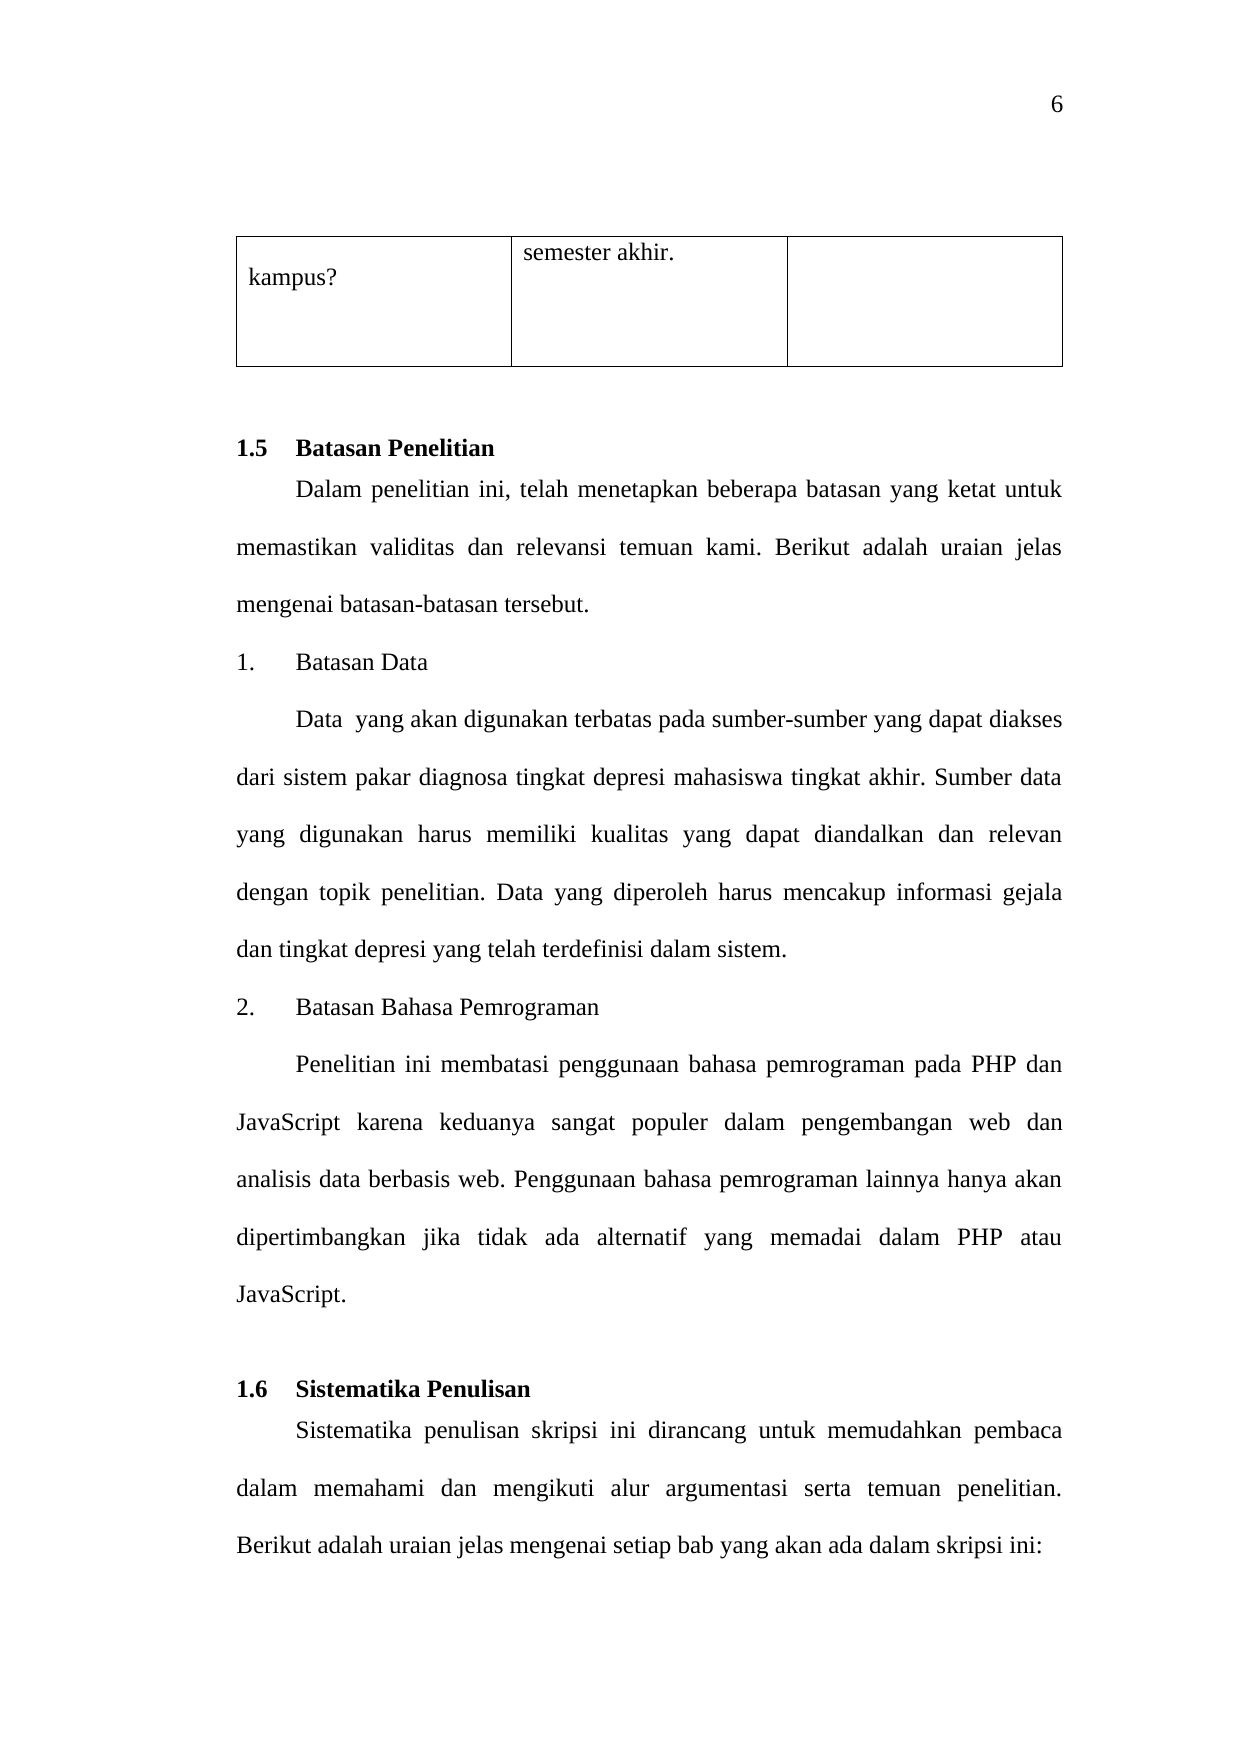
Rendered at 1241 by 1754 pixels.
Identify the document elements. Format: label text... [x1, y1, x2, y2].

text Penelitian ini membatasi penggunaan bahasa pemrograman pada PHP dan JavaScript karena keduanya sangat populer dalam pengembangan web dan analisis data berbasis web. Penggunaan bahasa pemrograman lainnya hanya akan dipertimbangkan jika tidak ada alternatif yang memadai dalam PHP atau JavaScript. [236, 1049, 1063, 1308]
subtitle Sistematika Penulisan [236, 1374, 1063, 1403]
text Sistematika penulisan skripsi ini dirancang untuk memudahkan pembaca dalam memahami dan mengikuti alur argumentasi serta temuan penelitian. Berikut adalah uraian jelas mengenai setiap bab yang akan ada dalam skripsi ini: [236, 1415, 1063, 1559]
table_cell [788, 237, 1062, 366]
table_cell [237, 237, 511, 366]
text Data yang akan digunakan terbatas pada sumber-sumber yang dapat diakses dari sistem pakar diagnosa tingkat depresi mahasiswa tingkat akhir. Sumber data yang digunakan harus memiliki kualitas yang dapat diandalkan dan relevan dengan topik penelitian. Data yang diperoleh harus mencakup informasi gejala dan tingkat depresi yang telah terdefinisi dalam sistem. [236, 704, 1063, 963]
subtitle Batasan Penelitian [236, 433, 1063, 462]
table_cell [512, 237, 787, 366]
list Batasan Bahasa Pemrograman [236, 992, 1063, 1020]
list Batasan Data [236, 647, 1063, 675]
text Dalam penelitian ini, telah menetapkan beberapa batasan yang ketat untuk memastikan validitas dan relevansi temuan kami. Berikut adalah uraian jelas mengenai batasan-batasan tersebut. [236, 474, 1063, 618]
